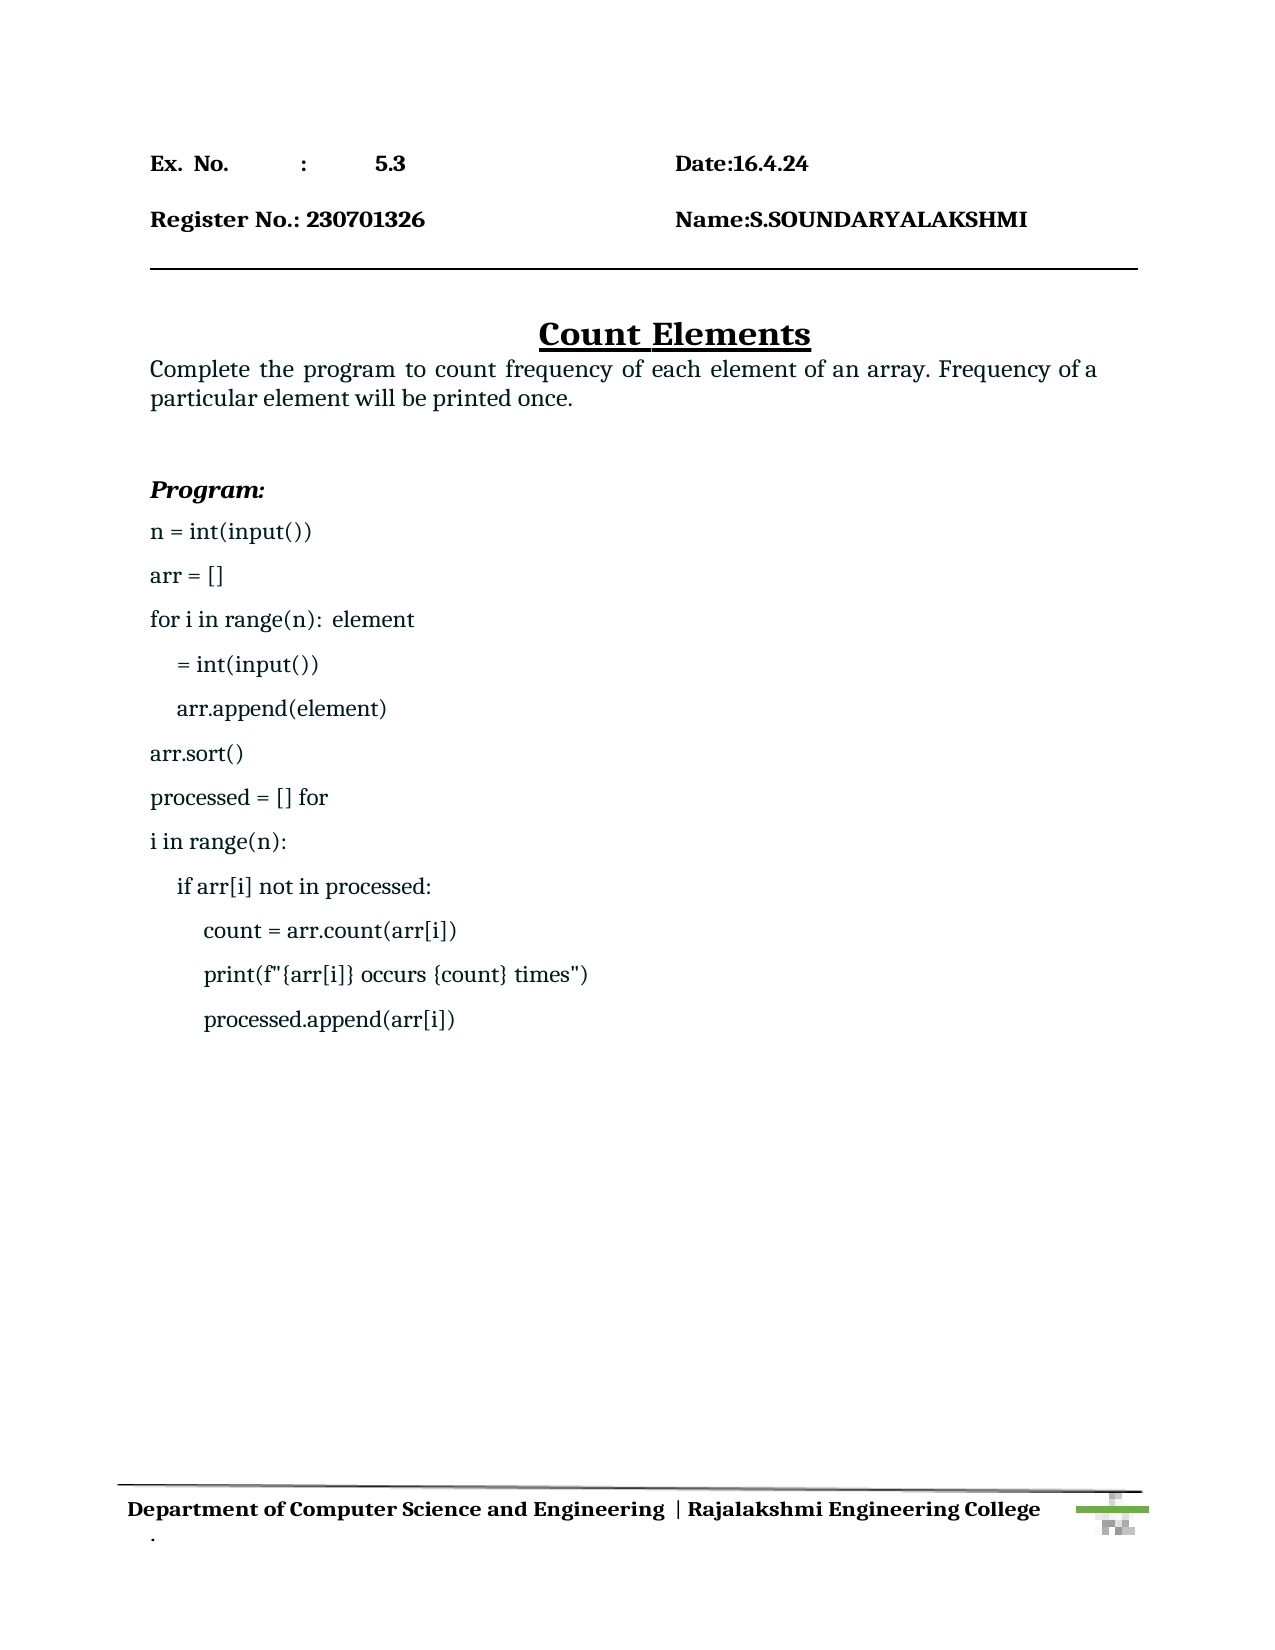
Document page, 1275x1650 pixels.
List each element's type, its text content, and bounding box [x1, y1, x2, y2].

text arr.sort() processed = [] for i in range(n): [150, 739, 331, 856]
text print(f"{arr[i]} occurs {count} times") processed.append(arr[i]) [203, 961, 707, 1033]
text Ex. No. : 5.3 Date:16.4.24 [150, 151, 1152, 177]
text n = int(input()) arr = [] [150, 518, 334, 589]
text Complete the program to count frequency of each element of an array. Frequency of a particular element will be printed once. [150, 354, 1124, 413]
picture [117, 1484, 1149, 1535]
text Register No.: 230701326 Name:S.SOUNDARYALAKSHMI [150, 206, 1152, 233]
subtitle Count Elements [200, 316, 1150, 354]
text for i in range(n): element = int(input()) arr.append(element) [150, 606, 416, 723]
text if arr[i] not in processed: count = arr.count(arr[i]) [177, 873, 487, 944]
subtitle Program: [150, 476, 1152, 504]
